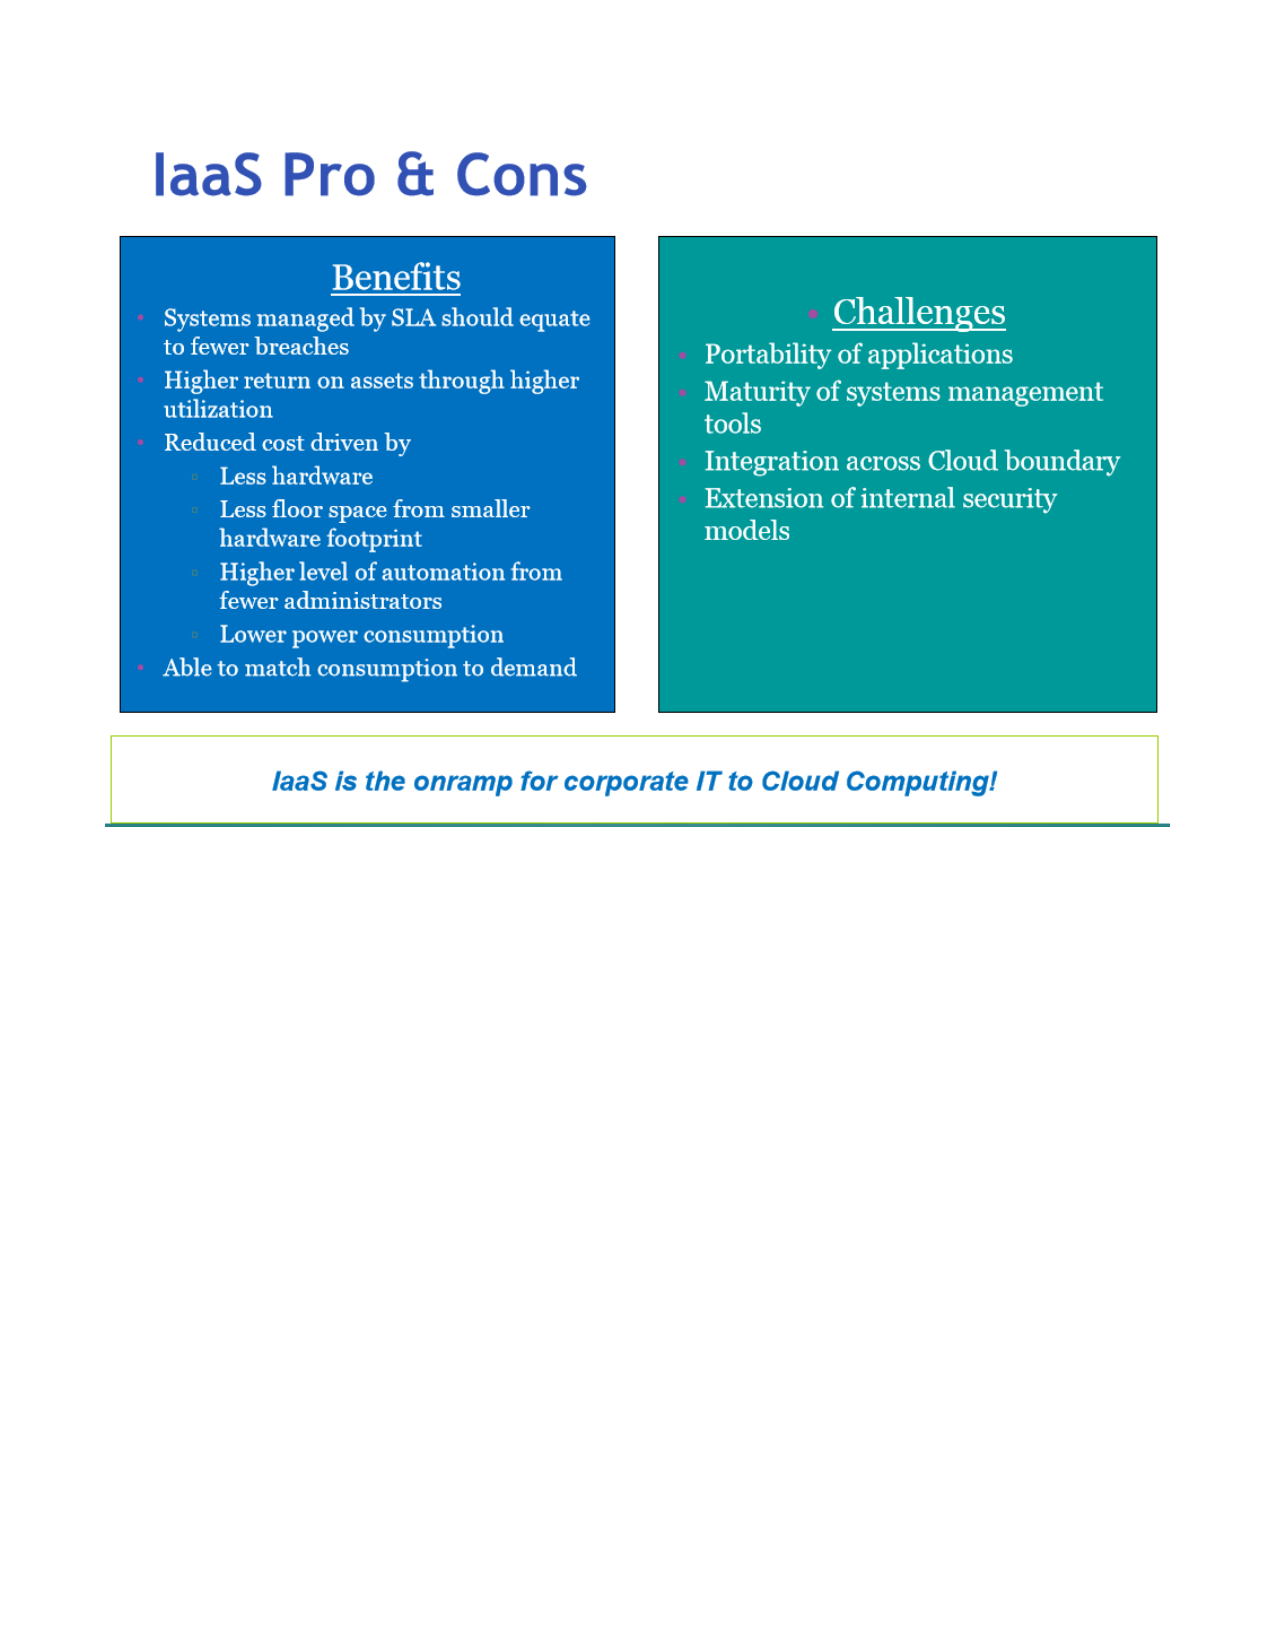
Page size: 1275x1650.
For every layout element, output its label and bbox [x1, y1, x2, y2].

picture [105, 150, 1170, 827]
